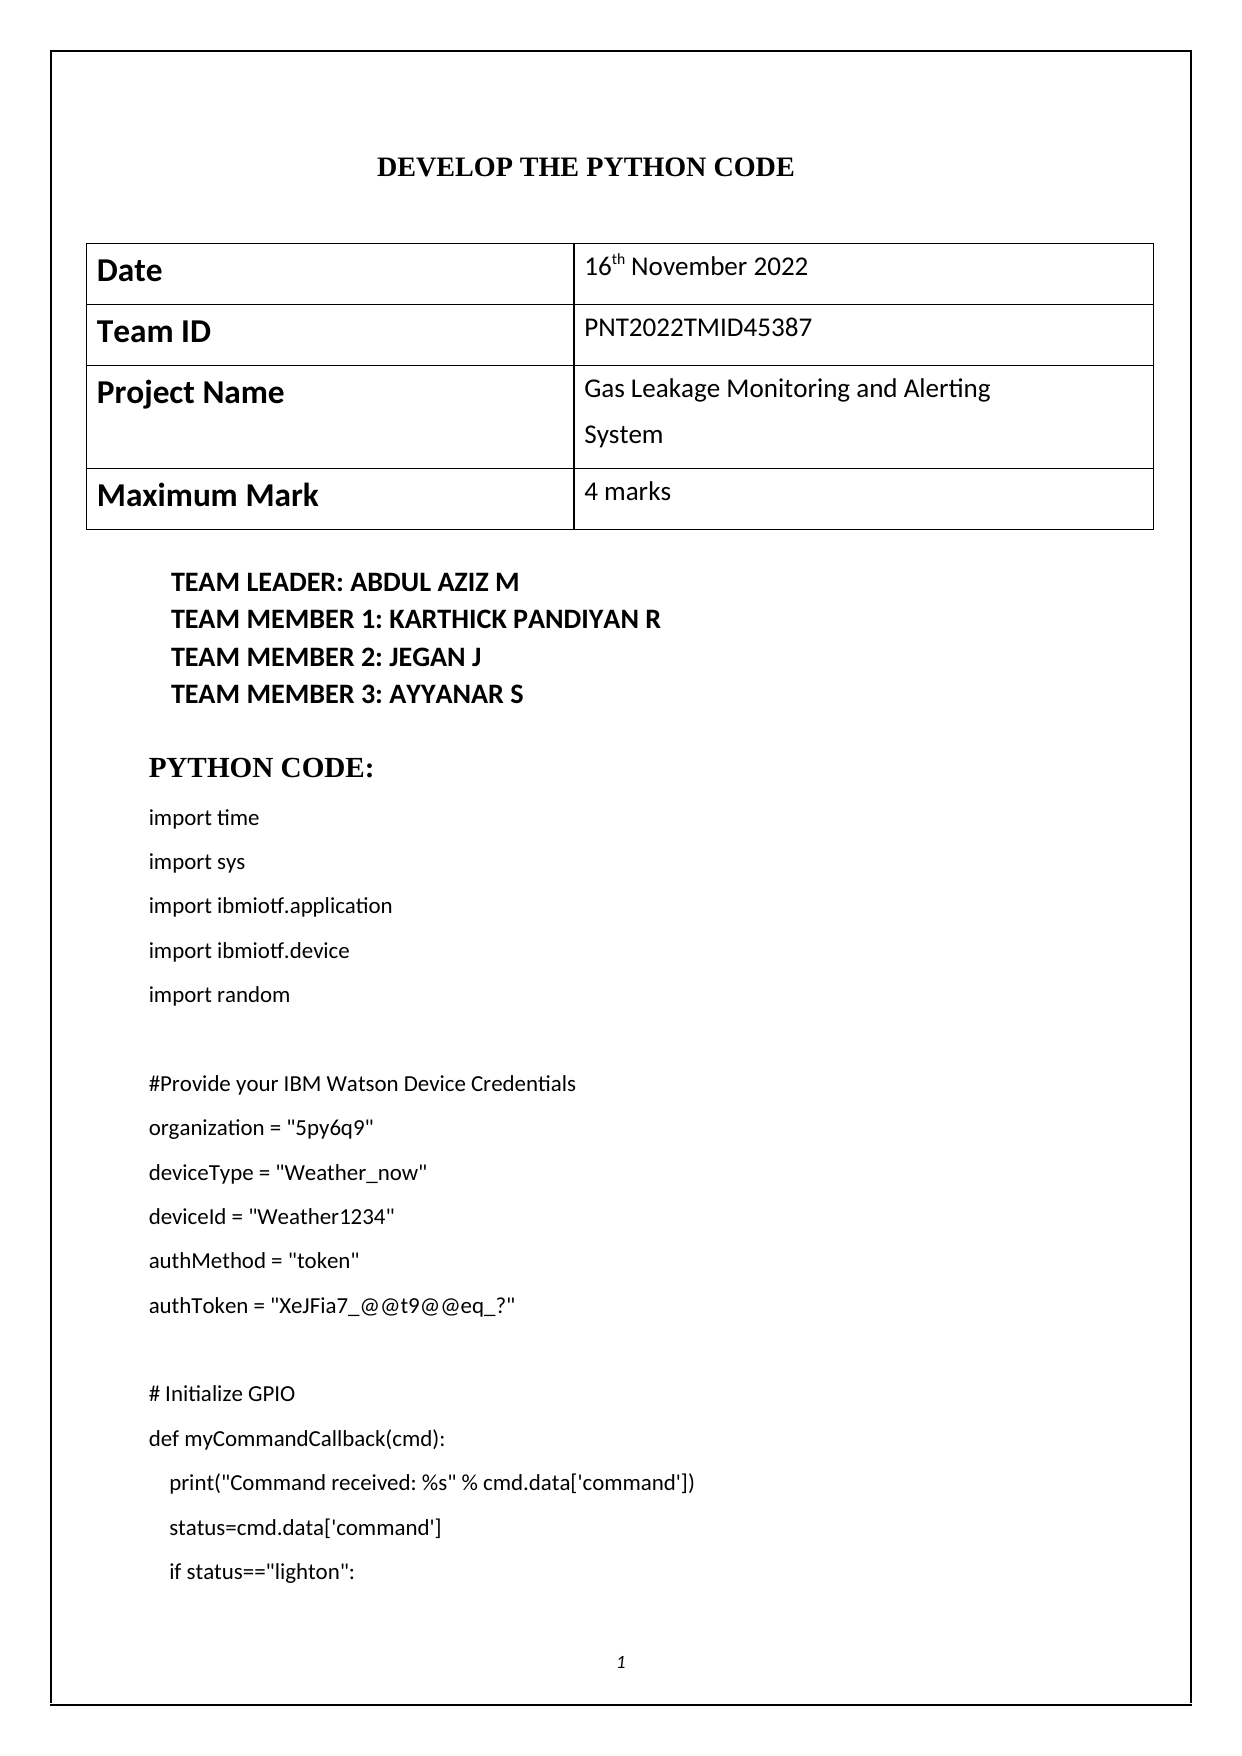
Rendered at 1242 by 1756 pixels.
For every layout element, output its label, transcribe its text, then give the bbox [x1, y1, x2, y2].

text organization = "5py6q9" [148, 1113, 834, 1141]
text PYTHON CODE: [148, 750, 834, 783]
table_cell Maximum Mark [87, 469, 573, 528]
text authMethod = "token" [148, 1246, 834, 1274]
text status=cmd.data['command'] [148, 1513, 834, 1541]
text deviceType = "Weather_now" [148, 1158, 834, 1186]
table_cell 4 marks [575, 469, 1153, 528]
table_header 16th November 2022 [575, 244, 1153, 303]
text deviceId = "Weather1234" [148, 1202, 834, 1230]
text TEAM MEMBER 2: JEGAN J [171, 639, 1067, 673]
text if status=="lighton": [148, 1557, 834, 1585]
text TEAM MEMBER 1: KARTHICK PANDIYAN R [171, 602, 1067, 636]
text import random [148, 980, 834, 1008]
text #Provide your IBM Watson Device Credentials [148, 1069, 834, 1097]
text def myCommandCallback(cmd): [148, 1424, 834, 1452]
text import ibmiotf.application [148, 891, 834, 919]
table_cell Project Name [87, 366, 573, 468]
text import ibmiotf.device [148, 936, 834, 964]
text # Initialize GPIO [148, 1379, 834, 1408]
table_cell PNT2022TMID45387 [575, 305, 1153, 364]
text authToken = "XeJFia7_@@t9@@eq_?" [148, 1291, 834, 1319]
text DEVELOP THE PYTHON CODE [228, 150, 1067, 182]
text print("Command received: %s" % cmd.data['command']) [148, 1468, 834, 1496]
text import time [148, 803, 834, 831]
text import sys [148, 847, 834, 875]
table_cell Team ID [87, 305, 573, 364]
table_cell Gas Leakage Monitoring and Alerting System [575, 366, 1153, 468]
text TEAM MEMBER 3: AYYANAR S [171, 676, 1067, 710]
text TEAM LEADER: ABDUL AZIZ M [171, 564, 1067, 599]
table_header Date [87, 244, 573, 303]
